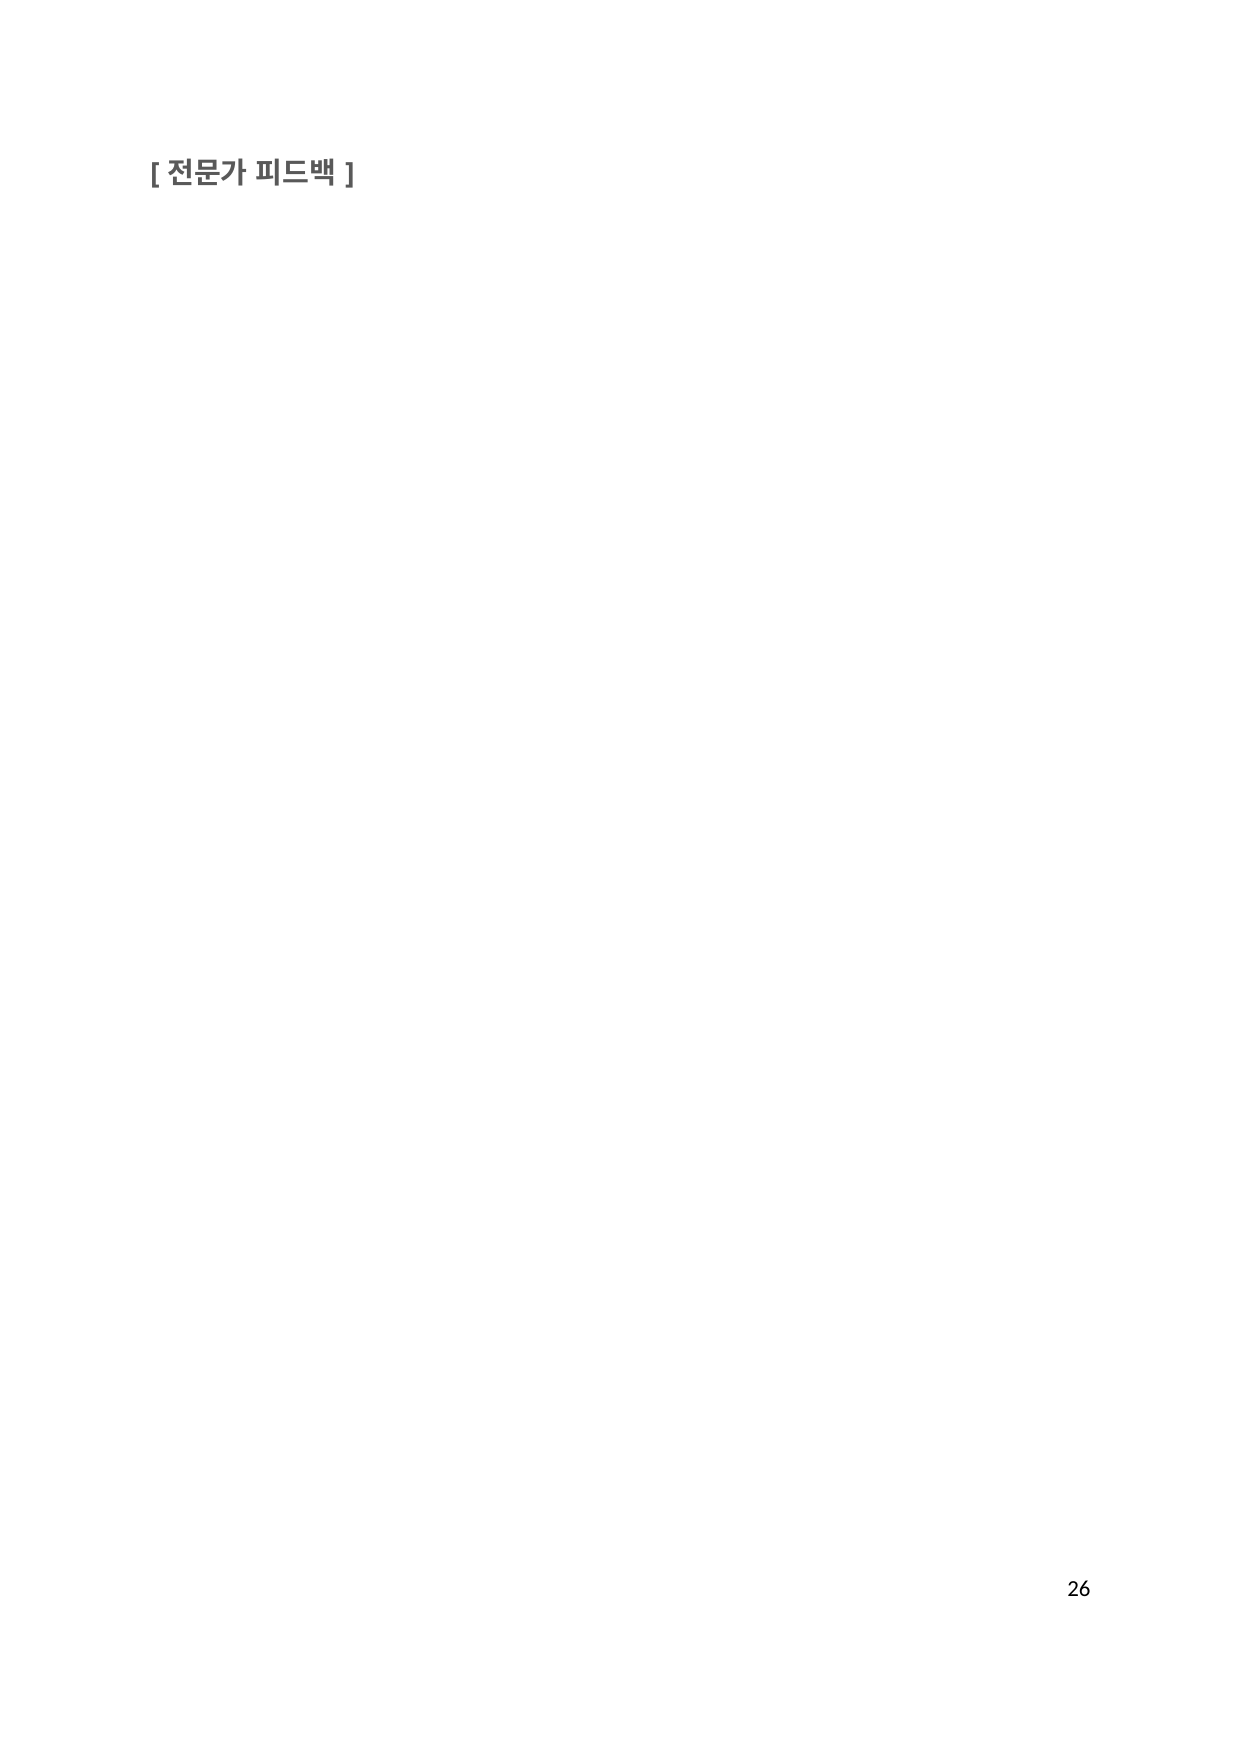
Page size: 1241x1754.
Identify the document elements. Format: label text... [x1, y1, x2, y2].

text [ 전문가 피드백 ] [150, 150, 1090, 192]
